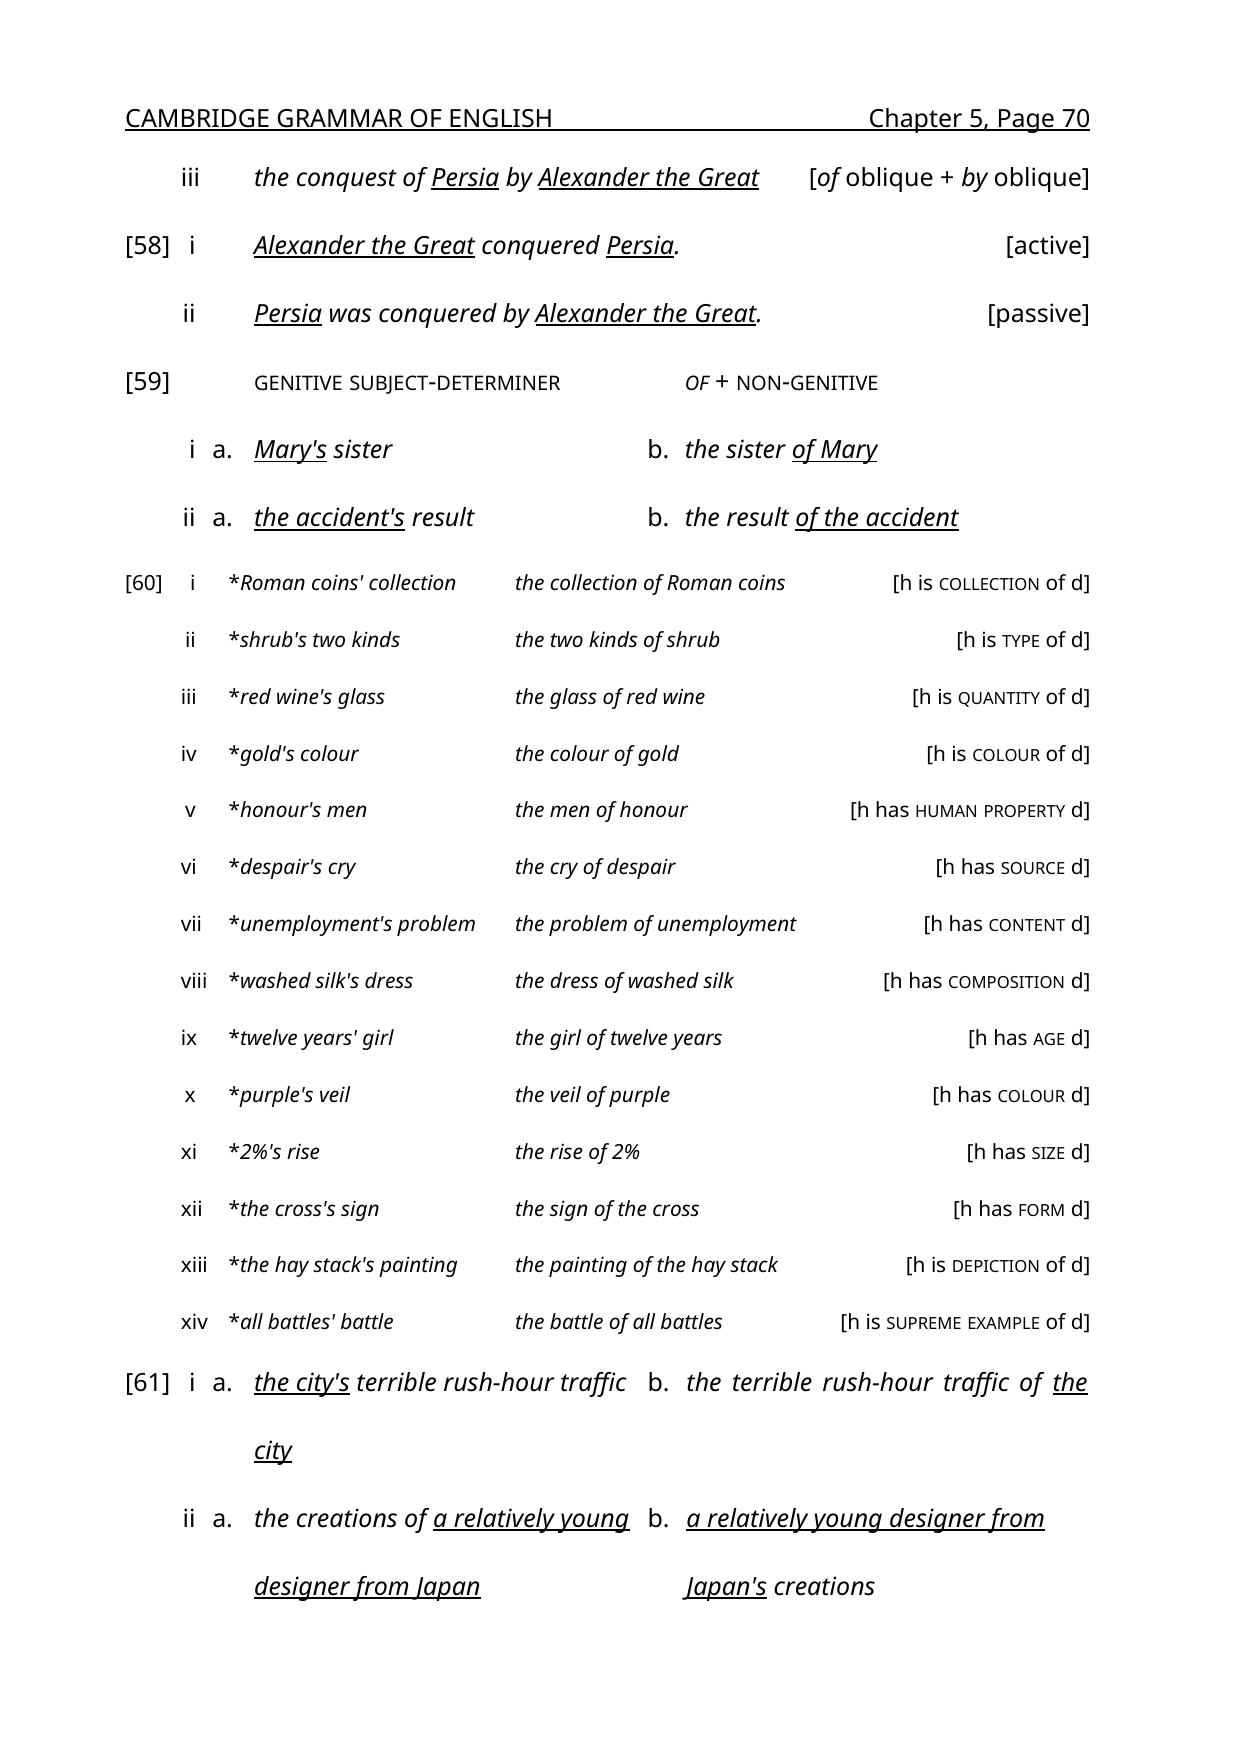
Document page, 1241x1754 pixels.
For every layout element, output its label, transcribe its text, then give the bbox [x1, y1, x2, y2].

text [61] i a. the city's terrible rush-hour traffic b. the terrible rush-hour traffic of the city [125, 1364, 1090, 1466]
text i a. Mary's sister b. the sister of Mary [180, 432, 1090, 466]
text designer from Japan Japan's creations [254, 1569, 1090, 1603]
text xi *2%'s rise the rise of 2% [h has size d] [180, 1137, 1090, 1165]
text v *honour's men the men of honour [h has human property d] [180, 796, 1090, 824]
text ii *shrub's two kinds the two kinds of shrub [h is type of d] [180, 625, 1090, 653]
text vii *unemployment's problem the problem of unemployment [h has content d] [180, 909, 1090, 938]
text [58] i Alexander the Great conquered Persia. [active] [125, 227, 1090, 261]
text xii *the cross's sign the sign of the cross [h has form d] [180, 1194, 1090, 1222]
text iii *red wine's glass the glass of red wine [h is quantity of d] [180, 682, 1090, 710]
text ii Persia was conquered by Alexander the Great. [passive] [180, 296, 1090, 329]
text iv *gold's colour the colour of gold [h is colour of d] [180, 739, 1090, 767]
text [59] genitive subject-determiner of + non-genitive [125, 364, 1090, 398]
text xiv *all battles' battle the battle of all battles [h is supreme example of d] [180, 1307, 1090, 1336]
text xiii *the hay stack's painting the painting of the hay stack [h is depiction of d] [180, 1251, 1090, 1279]
text iii the conquest of Persia by Alexander the Great [of oblique + by oblique] [180, 159, 1090, 193]
text x *purple's veil the veil of purple [h has colour d] [180, 1080, 1090, 1108]
text ii a. the accident's result b. the result of the accident [180, 500, 1090, 534]
text ix *twelve years' girl the girl of twelve years [h has age d] [180, 1023, 1090, 1051]
text ii a. the creations of a relatively young b. a relatively young designer from [180, 1501, 1090, 1534]
text vi *despair's cry the cry of despair [h has source d] [180, 852, 1090, 881]
text [60] i *Roman coins' collection the collection of Roman coins [h is collection of d] [125, 568, 1090, 596]
text viii *washed silk's dress the dress of washed silk [h has composition d] [180, 966, 1090, 994]
